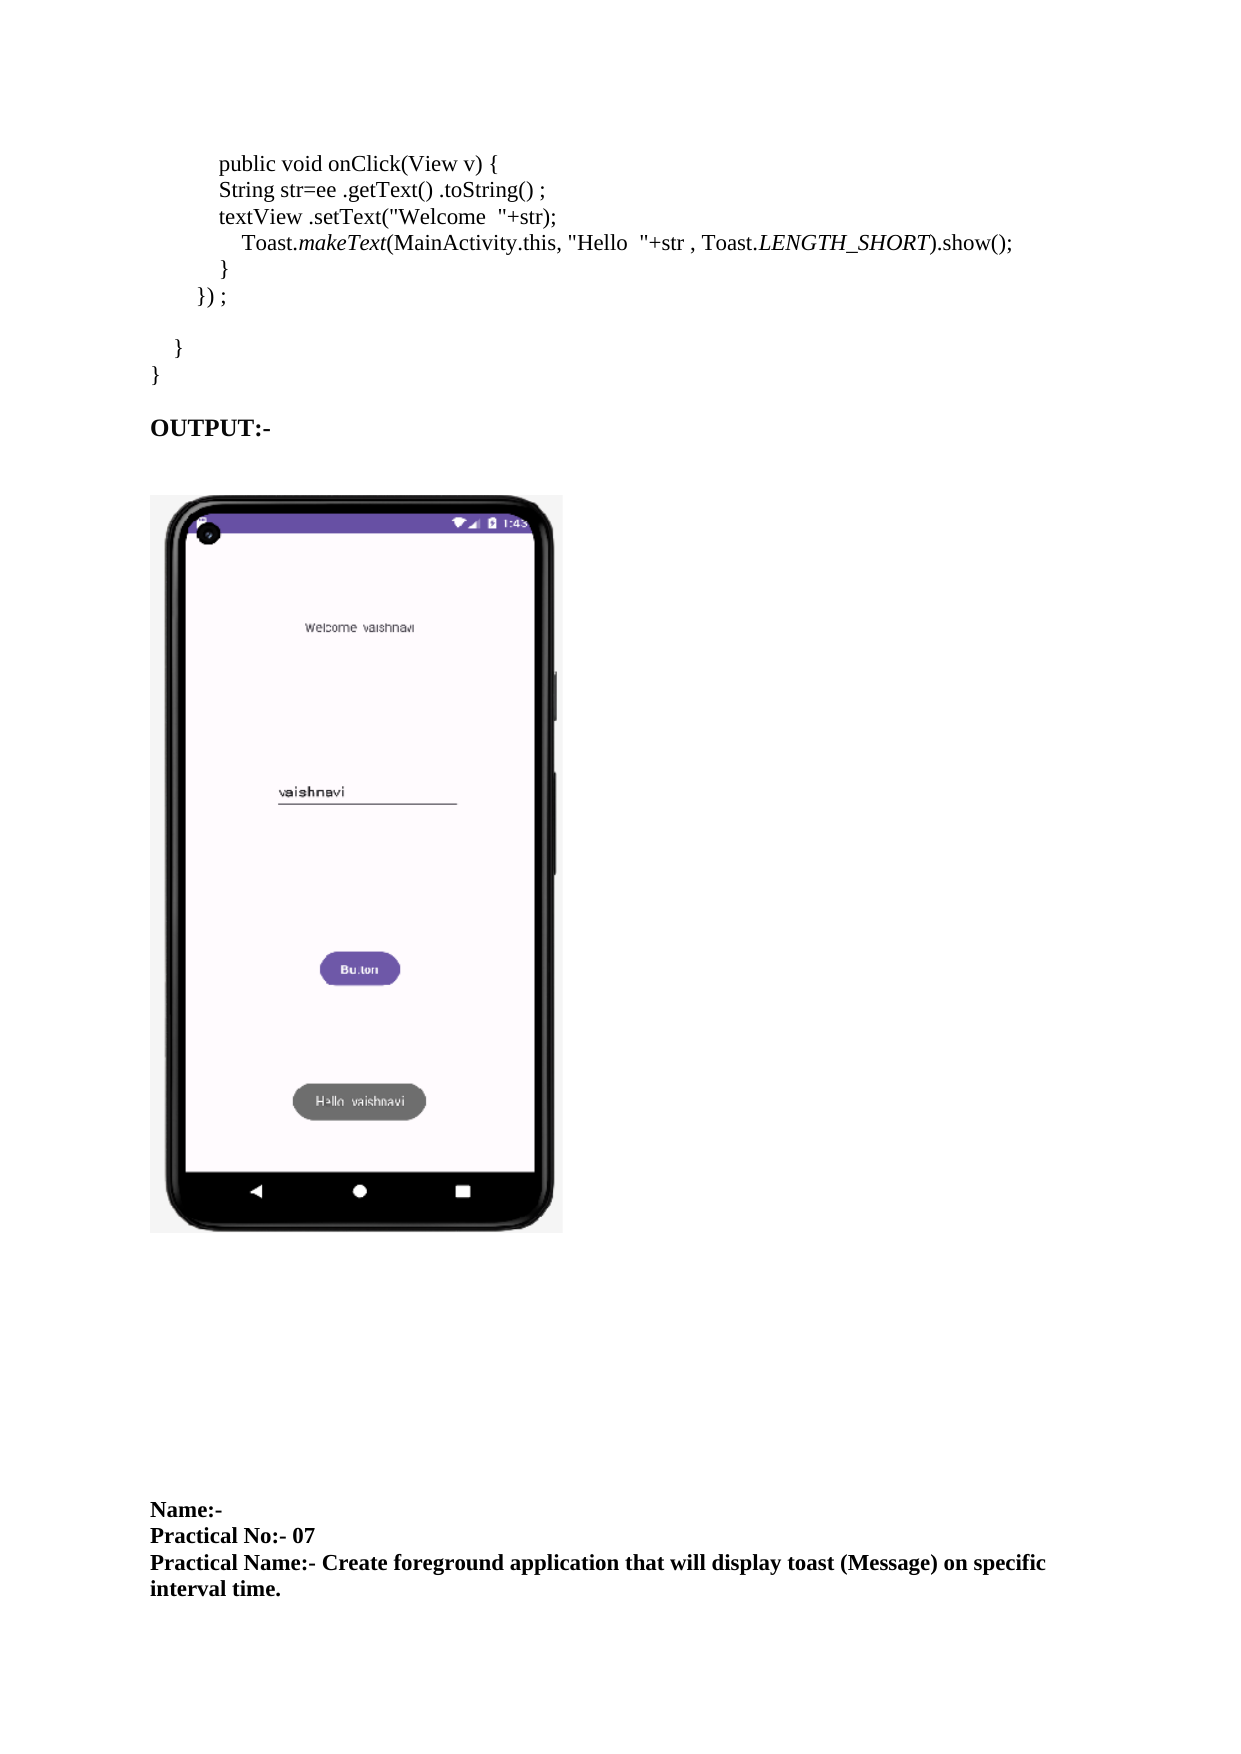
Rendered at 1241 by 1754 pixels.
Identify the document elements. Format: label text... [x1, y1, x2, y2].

text OUTPUT:- [150, 413, 1090, 442]
picture [150, 495, 563, 1233]
text Practical No:- 07 [150, 1522, 1090, 1549]
text Practical Name:- Create foreground application that will display toast (Message) on specific interval time. [150, 1549, 1090, 1602]
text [150, 150, 1090, 387]
text Name:- [150, 1496, 1090, 1522]
